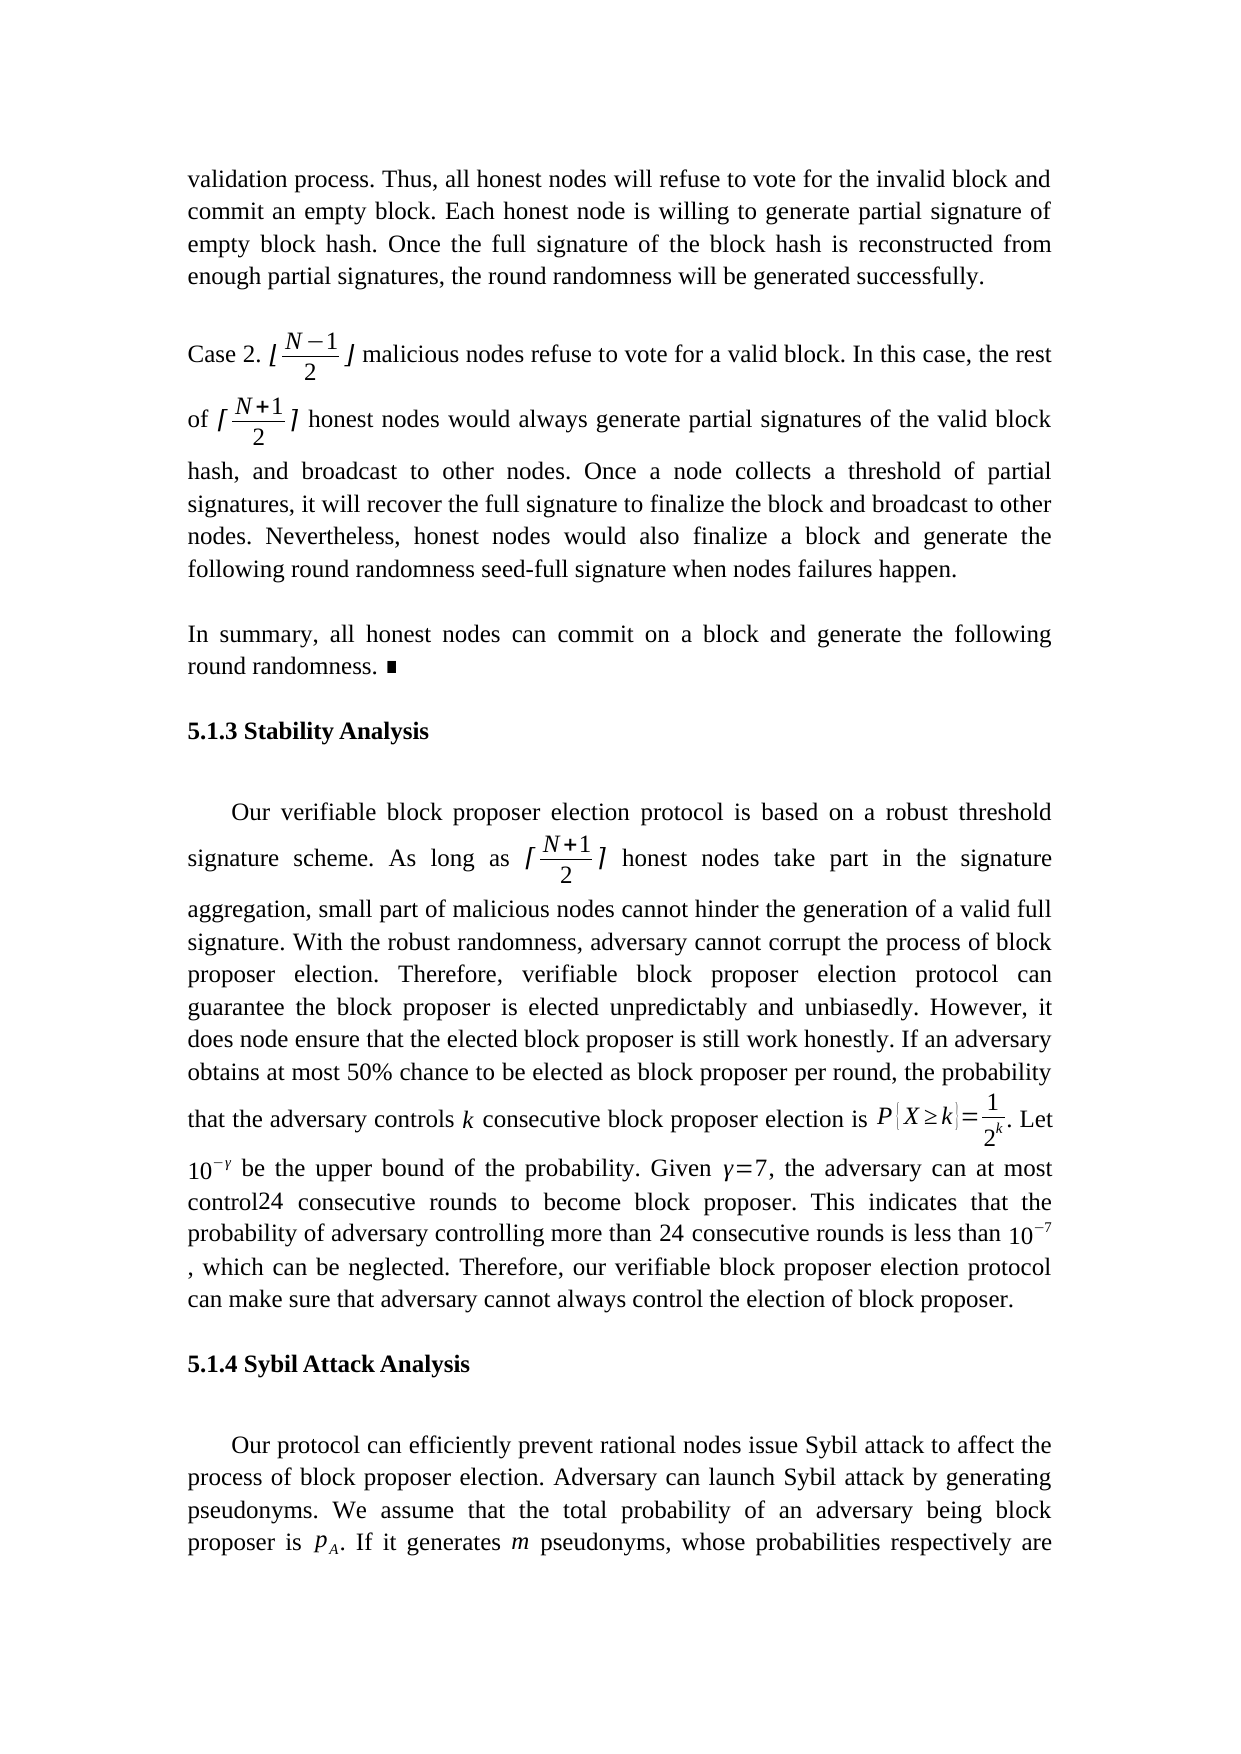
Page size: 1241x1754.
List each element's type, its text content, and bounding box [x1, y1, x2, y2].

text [187, 162, 1053, 292]
text In summary, all honest nodes can commit on a block and generate the following round randomness. [187, 617, 1053, 682]
text Case 2. malicious nodes refuse to vote for a valid block. In this case, the rest of honest nodes would always generate partial signatures of the valid block hash, and broadcast to other nodes. Once a node collects a threshold of partial signatures, it will recover the full signature to finalize the block and broadcast to other nodes. Nevertheless, honest nodes would also finalize a block and generate the following round randomness seed-full signature when nodes failures happen. [187, 324, 1053, 584]
subtitle 5.1.4 Sybil Attack Analysis [187, 1347, 1053, 1380]
text Our verifiable block proposer election protocol is based on a robust threshold signature scheme. As long as honest nodes take part in the signature aggregation, small part of malicious nodes cannot hinder the generation of a valid full signature. With the robust randomness, adversary cannot corrupt the process of block proposer election. Therefore, verifiable block proposer election protocol can guarantee the block proposer is elected unpredictably and unbiasedly. However, it does node ensure that the elected block proposer is still work honestly. If an adversary obtains at most 50% chance to be elected as block proposer per round, the probability that the adversary controls consecutive block proposer election is . Let be the upper bound of the probability. Given , the adversary can at most control consecutive rounds to become block proposer. This indicates that the probability of adversary controlling more than consecutive rounds is less than , which can be neglected. Therefore, our verifiable block proposer election protocol can make sure that adversary cannot always control the election of block proposer. [187, 795, 1053, 1315]
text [187, 1428, 1053, 1558]
subtitle 5.1.3 Stability Analysis [187, 714, 1053, 747]
